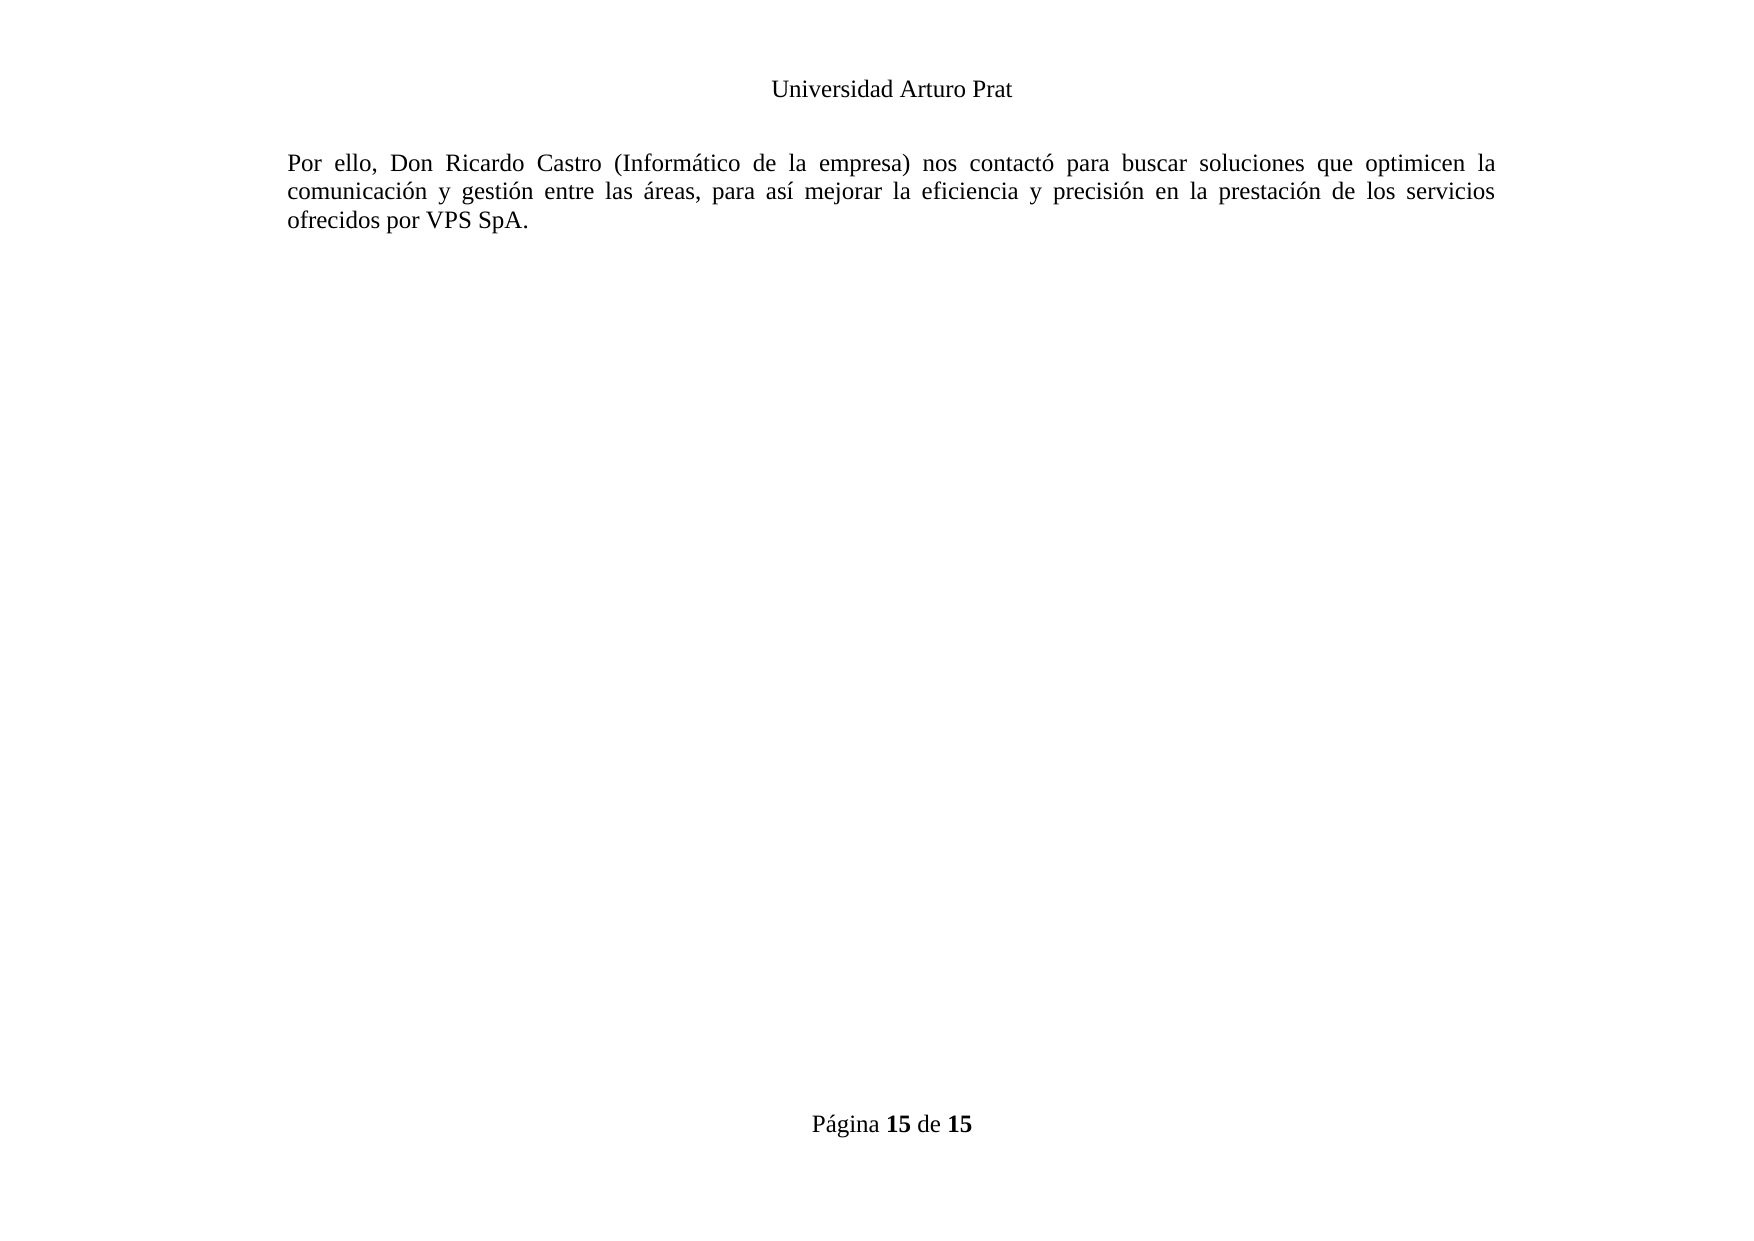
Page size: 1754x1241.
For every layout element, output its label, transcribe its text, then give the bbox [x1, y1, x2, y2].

text Por ello, Don Ricardo Castro (Informático de la empresa) nos contactó para buscar soluciones que optimicen la comunicación y gestión entre las áreas, para así mejorar la eficiencia y precisión en la prestación de los servicios ofrecidos por VPS SpA. [287, 148, 1496, 234]
